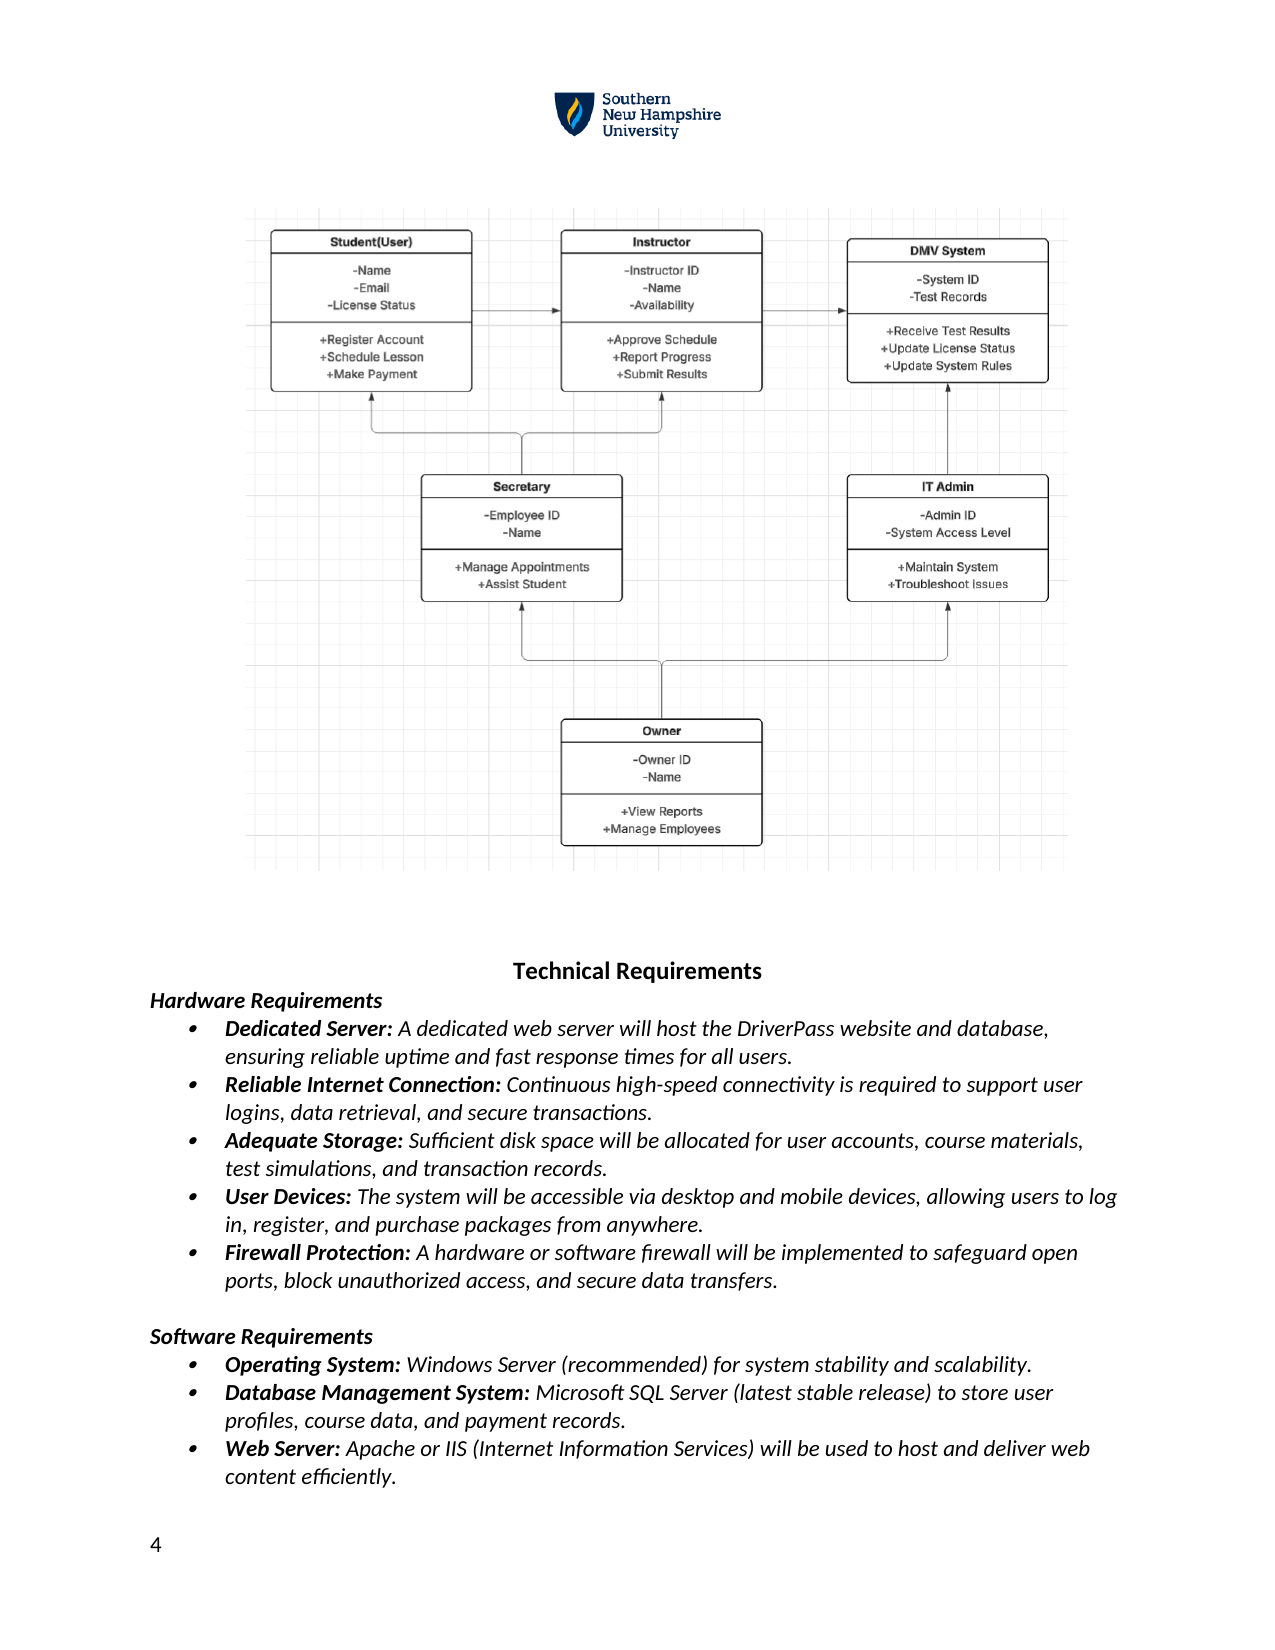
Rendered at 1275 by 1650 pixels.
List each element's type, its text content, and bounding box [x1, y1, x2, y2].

list Adequate Storage: Sufficient disk space will be allocated for user accounts, course materials, test simulations, and transaction records. [187, 1126, 1125, 1182]
list Reliable Internet Connection: Continuous high-speed connectivity is required to support user logins, data retrieval, and secure transactions. [187, 1070, 1125, 1126]
list Database Management System: Microsoft SQL Server (latest stable release) to store user profiles, course data, and payment records. [187, 1378, 1125, 1434]
picture [546, 75, 729, 154]
text Software Requirements [150, 1322, 1125, 1350]
list User Devices: The system will be accessible via desktop and mobile devices, allowing users to log in, register, and purchase packages from anywhere. [187, 1182, 1125, 1238]
subtitle Technical Requirements [150, 956, 1125, 986]
list Dedicated Server: A dedicated web server will host the DriverPass website and database, ensuring reliable uptime and fast response times for all users. [187, 1014, 1125, 1070]
text Hardware Requirements [150, 986, 1125, 1014]
list Operating System: Windows Server (recommended) for system stability and scalability. [187, 1350, 1125, 1378]
picture [244, 208, 1067, 869]
list Web Server: Apache or IIS (Internet Information Services) will be used to host and deliver web content efficiently. [187, 1434, 1125, 1490]
list Firewall Protection: A hardware or software firewall will be implemented to safeguard open ports, block unauthorized access, and secure data transfers. [187, 1238, 1125, 1294]
